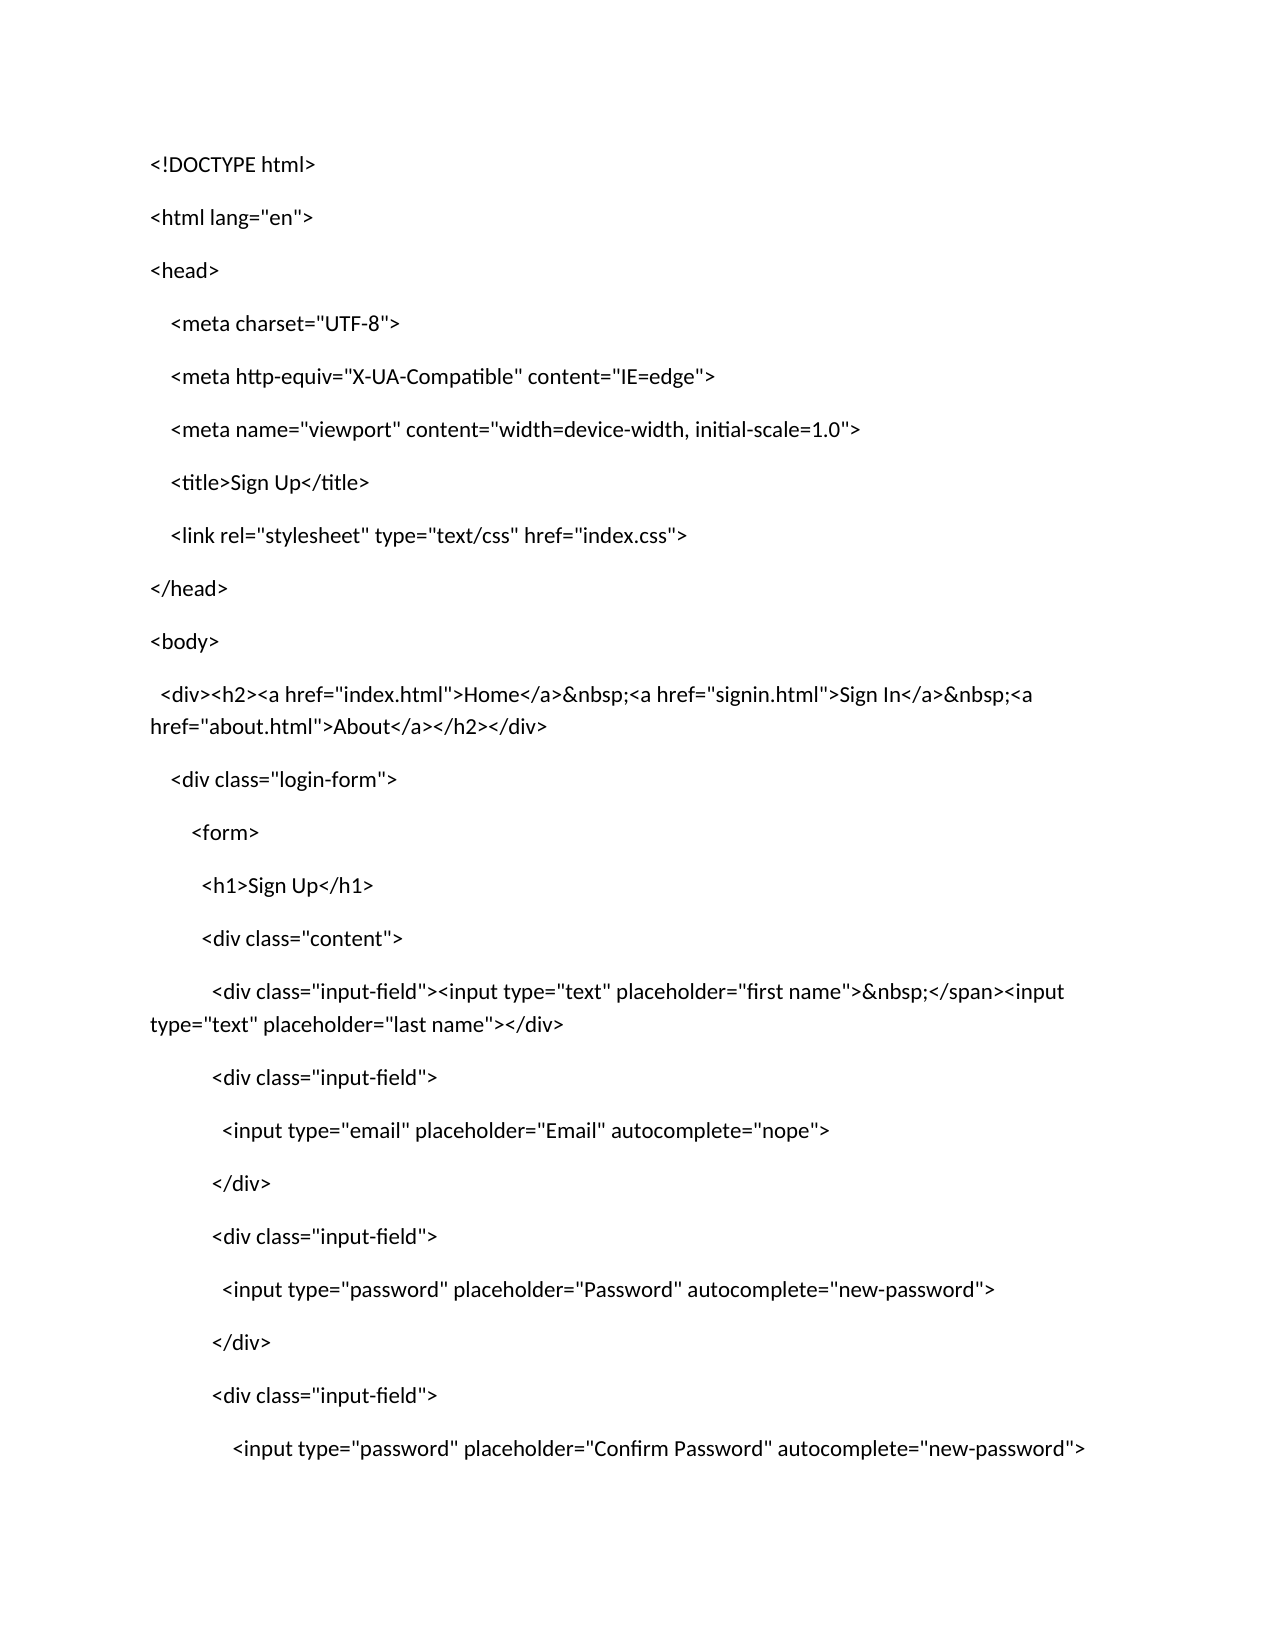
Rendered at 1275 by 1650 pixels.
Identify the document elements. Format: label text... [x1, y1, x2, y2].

text <div class="input-field"> [150, 1063, 1125, 1091]
text <meta http-equiv="X-UA-Compatible" content="IE=edge"> [150, 362, 1125, 390]
text <link rel="stylesheet" type="text/css" href="index.css"> [150, 521, 1125, 549]
text <div class="login-form"> [150, 765, 1125, 793]
text <input type="password" placeholder="Confirm Password" autocomplete="new-password"> [150, 1434, 1125, 1462]
text <div class="input-field"><input type="text" placeholder="first name">&nbsp;</span><input type="text" placeholder="last name"></div> [150, 977, 1125, 1038]
text <div class="input-field"> [150, 1381, 1125, 1409]
text <body> [150, 627, 1125, 655]
text <div class="input-field"> [150, 1222, 1125, 1250]
text <!DOCTYPE html> [150, 150, 1125, 178]
text <h1>Sign Up</h1> [150, 871, 1125, 899]
text <input type="email" placeholder="Email" autocomplete="nope"> [150, 1116, 1125, 1144]
text <form> [150, 818, 1125, 846]
text </div> [150, 1169, 1125, 1197]
text </head> [150, 574, 1125, 602]
text <html lang="en"> [150, 203, 1125, 231]
text </div> [150, 1328, 1125, 1356]
text <div class="content"> [150, 924, 1125, 952]
text <meta charset="UTF-8"> [150, 309, 1125, 337]
text <head> [150, 256, 1125, 284]
text <title>Sign Up</title> [150, 468, 1125, 496]
text <input type="password" placeholder="Password" autocomplete="new-password"> [150, 1275, 1125, 1303]
text <div><h2><a href="index.html">Home</a>&nbsp;<a href="signin.html">Sign In</a>&nbsp;<a href="about.html">About</a></h2></div> [150, 680, 1125, 740]
text <meta name="viewport" content="width=device-width, initial-scale=1.0"> [150, 415, 1125, 443]
